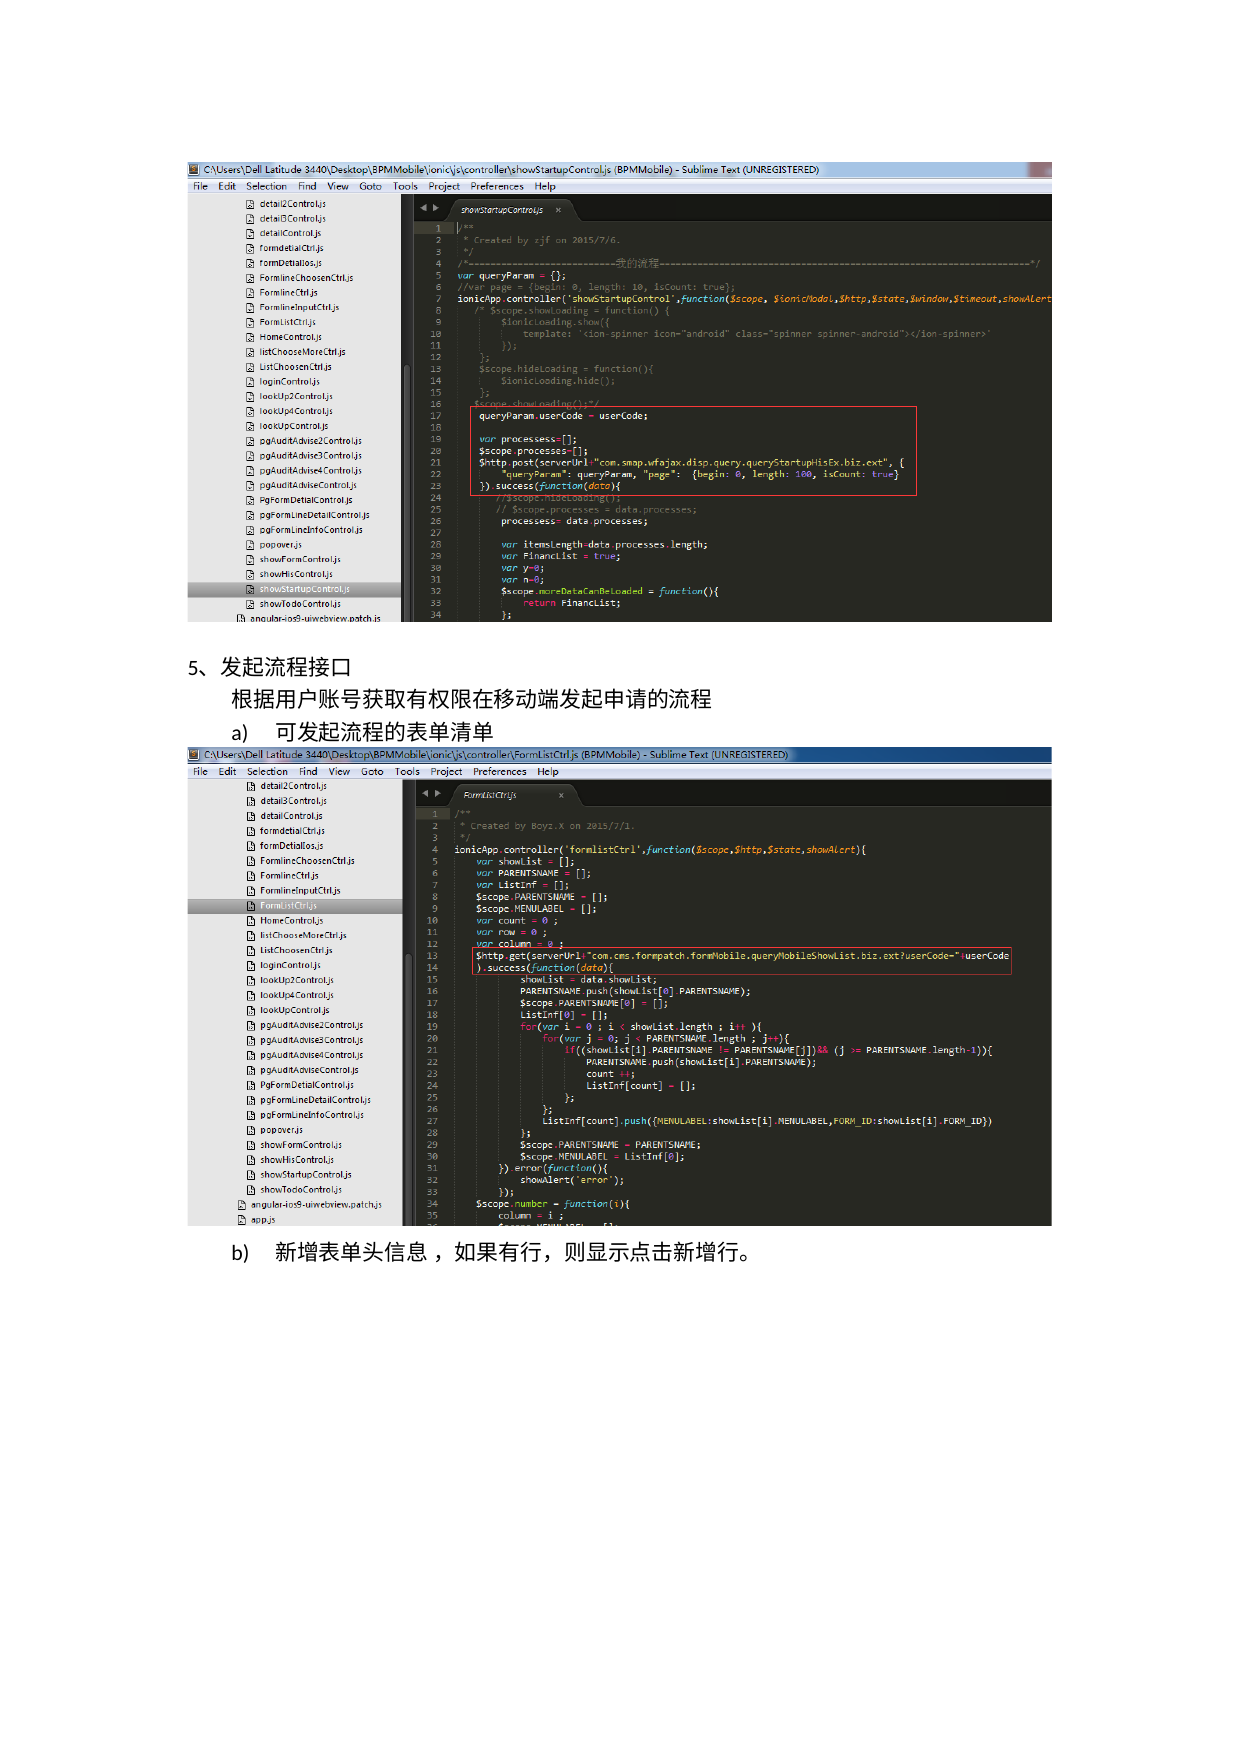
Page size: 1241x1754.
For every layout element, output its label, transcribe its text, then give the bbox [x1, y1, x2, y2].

list 根据用户账号获取有权限在移动端发起申请的流程 [187, 682, 1053, 714]
picture [187, 747, 1052, 1226]
picture [187, 162, 1052, 622]
list 发起流程接口 [187, 649, 1053, 682]
list 可发起流程的表单清单 [231, 714, 1053, 747]
list 新增表单头信息 ，如果有行，则显示点击新增行。 [231, 1234, 1053, 1267]
